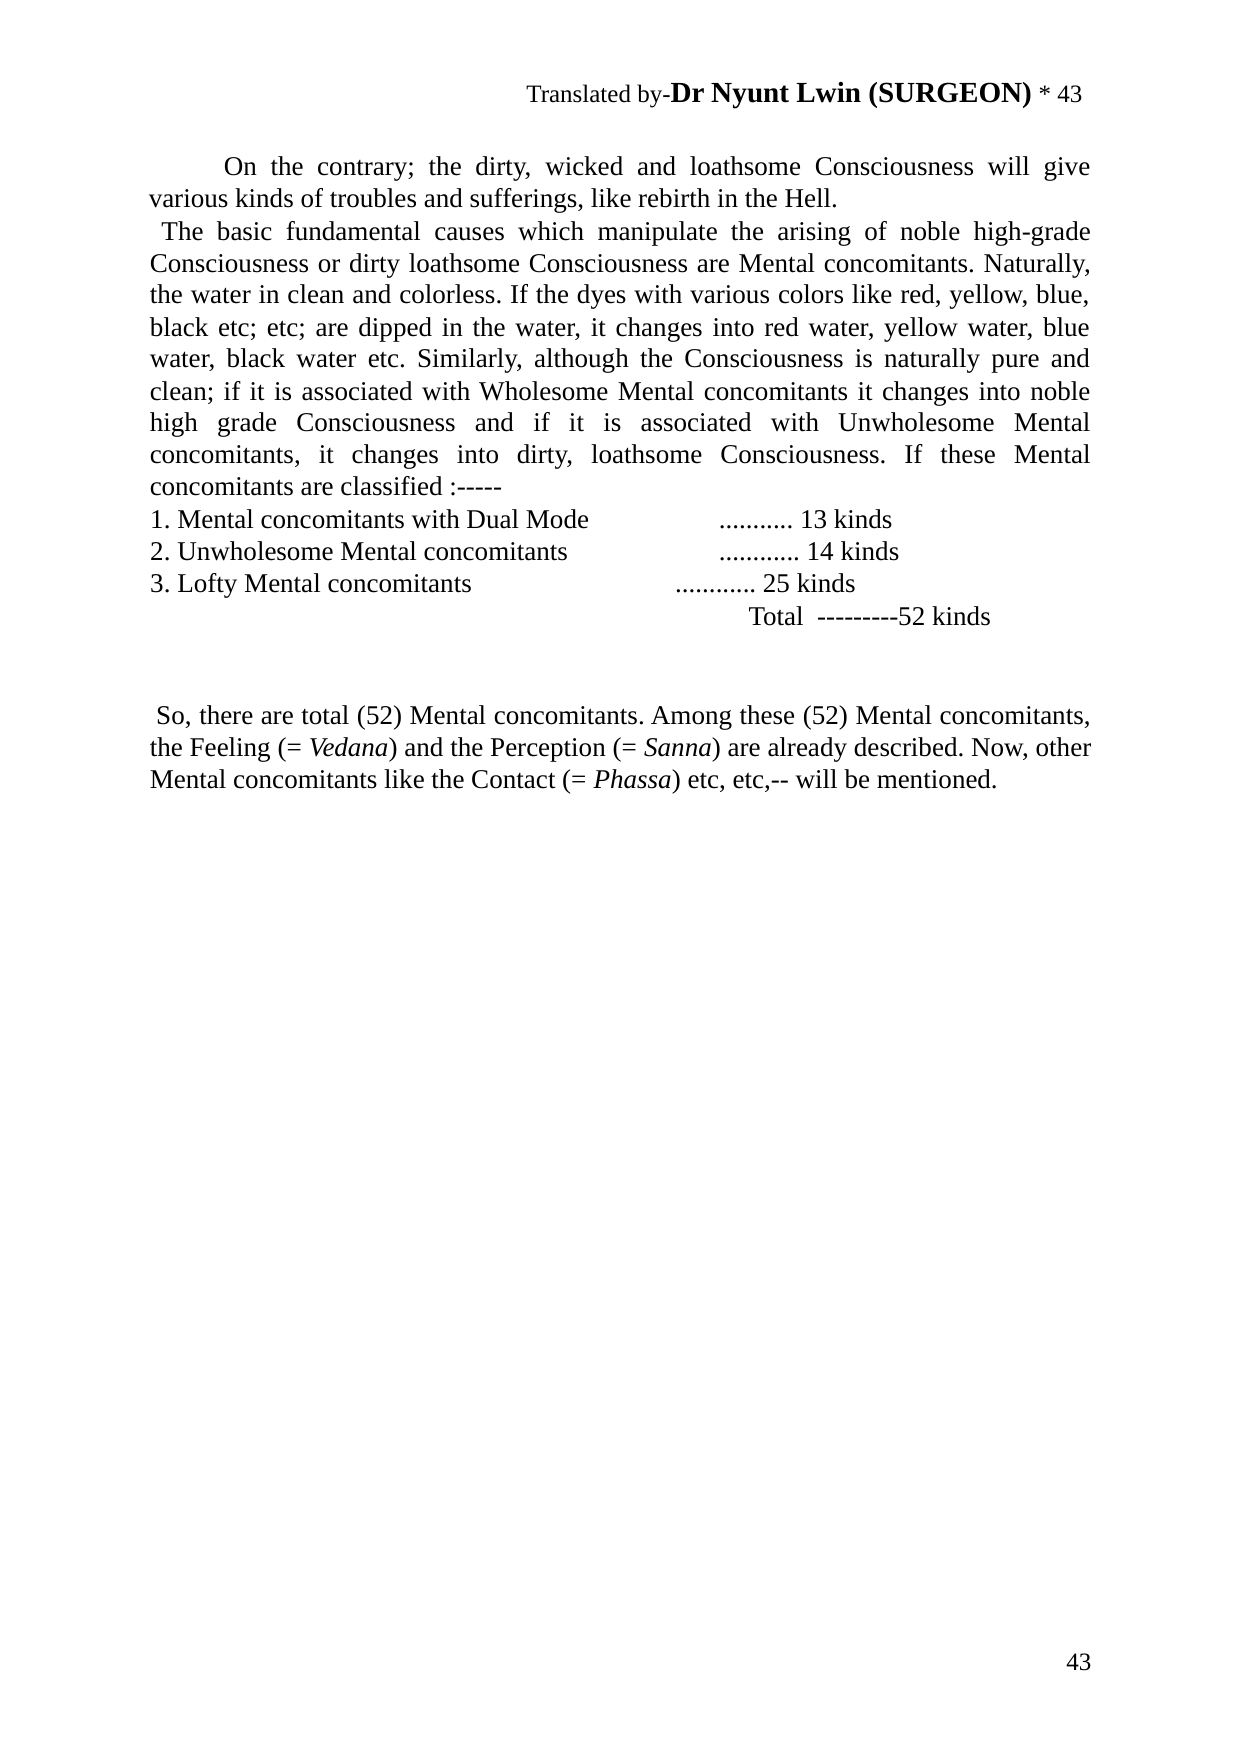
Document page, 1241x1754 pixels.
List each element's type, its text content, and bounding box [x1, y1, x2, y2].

text On the contrary; the dirty, wicked and loathsome Consciousness will give various kinds of troubles and sufferings, like rebirth in the Hell. [148, 150, 1092, 213]
text The basic fundamental causes which manipulate the arising of noble high-grade Consciousness or dirty loathsome Consciousness are Mental concomitants. Naturally, the water in clean and colorless. If the dyes with various colors like red, yellow, blue, black etc; etc; are dipped in the water, it changes into red water, yellow water, blue water, black water etc. Similarly, although the Consciousness is naturally pure and clean; if it is associated with Wholesome Mental concomitants it changes into noble high grade Consciousness and if it is associated with Unwholesome Mental concomitants, it changes into dirty, loathsome Consciousness. If these Mental concomitants are classified :----- [148, 215, 1092, 502]
list Mental concomitants with Dual Mode ........... 13 kinds [150, 503, 1092, 534]
list Lofty Mental concomitants ............ 25 kinds [150, 567, 1092, 598]
list Unwholesome Mental concomitants ............ 14 kinds [150, 535, 1092, 566]
text Total ---------52 kinds [148, 600, 1092, 631]
text So, there are total (52) Mental concomitants. Among these (52) Mental concomitants, the Feeling (= Vedana) and the Perception (= Sanna) are already described. Now, other Mental concomitants like the Contact (= Phassa) etc, etc,-- will be mentioned. [148, 699, 1092, 794]
